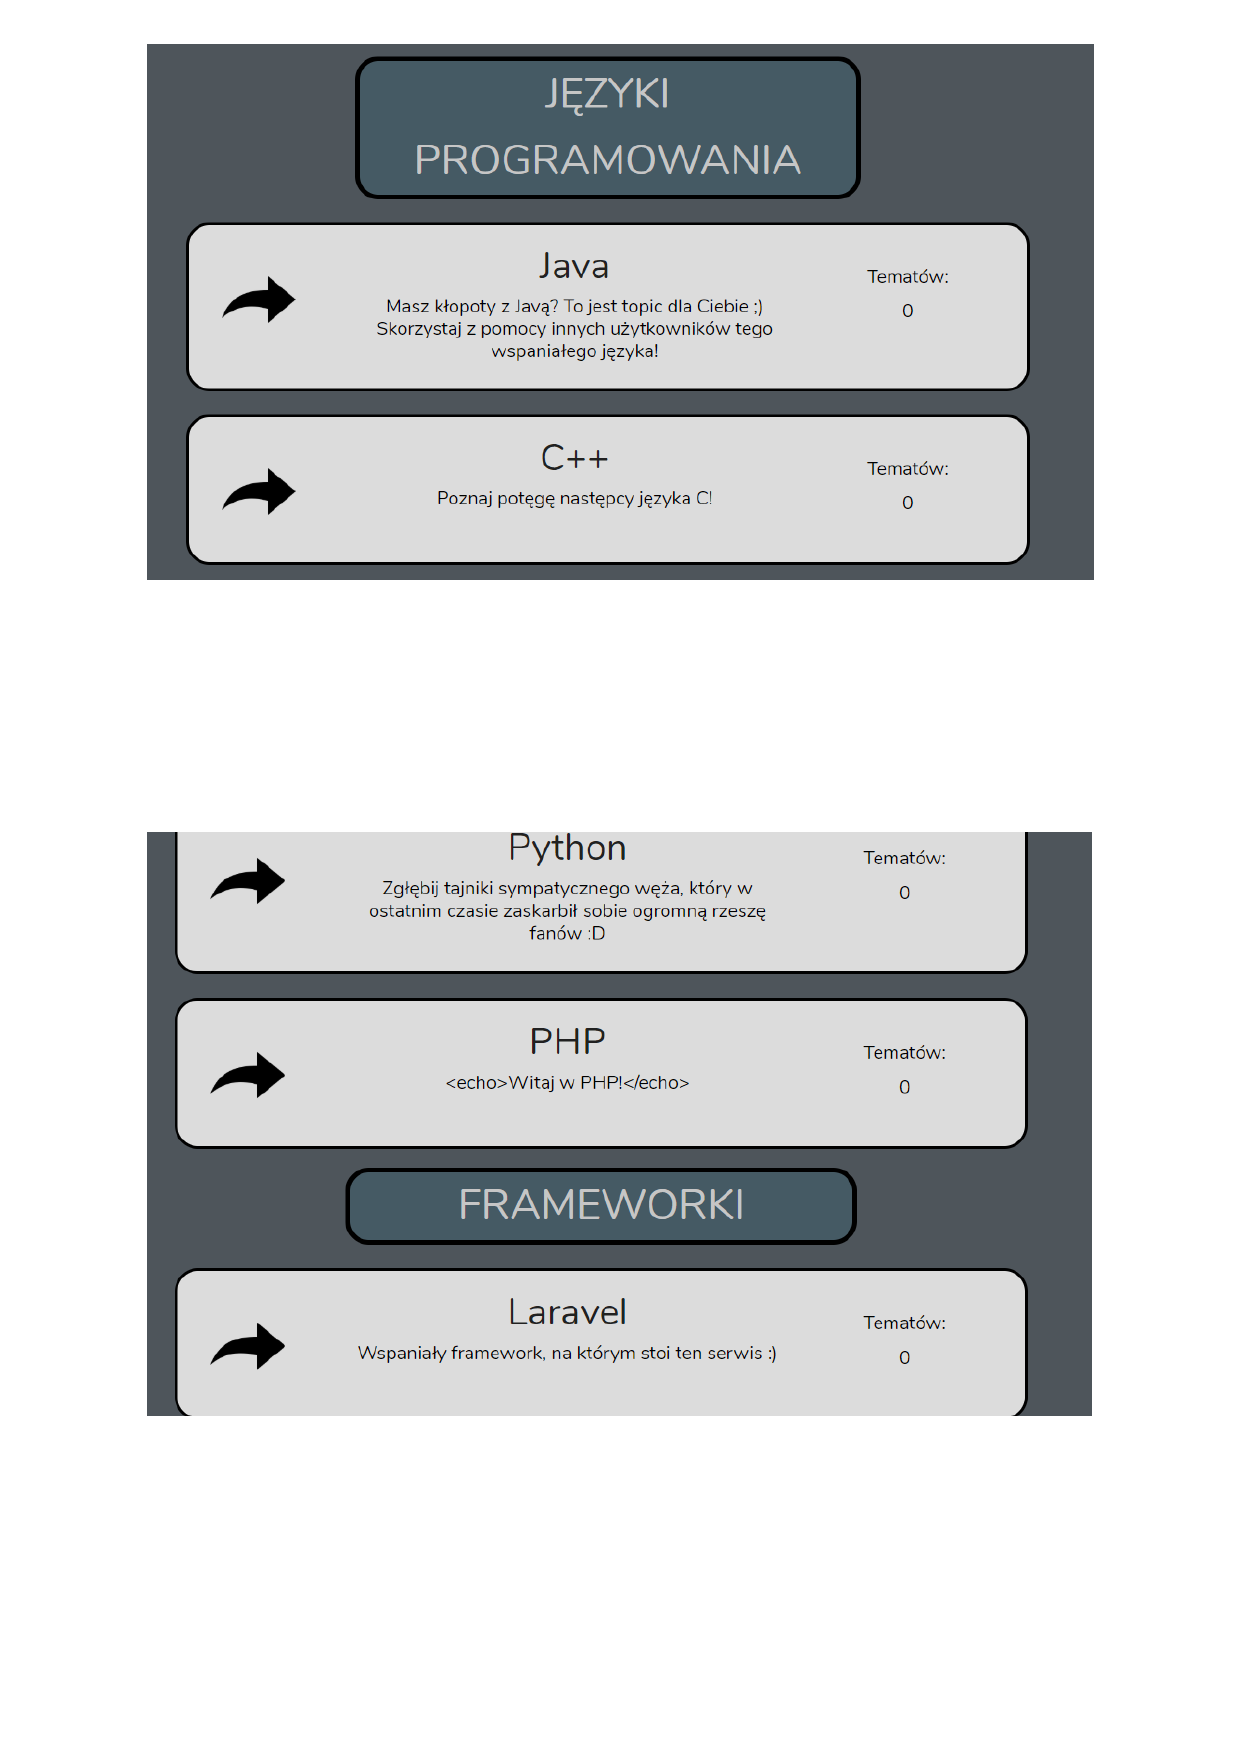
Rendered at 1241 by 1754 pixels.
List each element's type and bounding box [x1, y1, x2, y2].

picture [147, 44, 1094, 580]
picture [147, 832, 1092, 1416]
